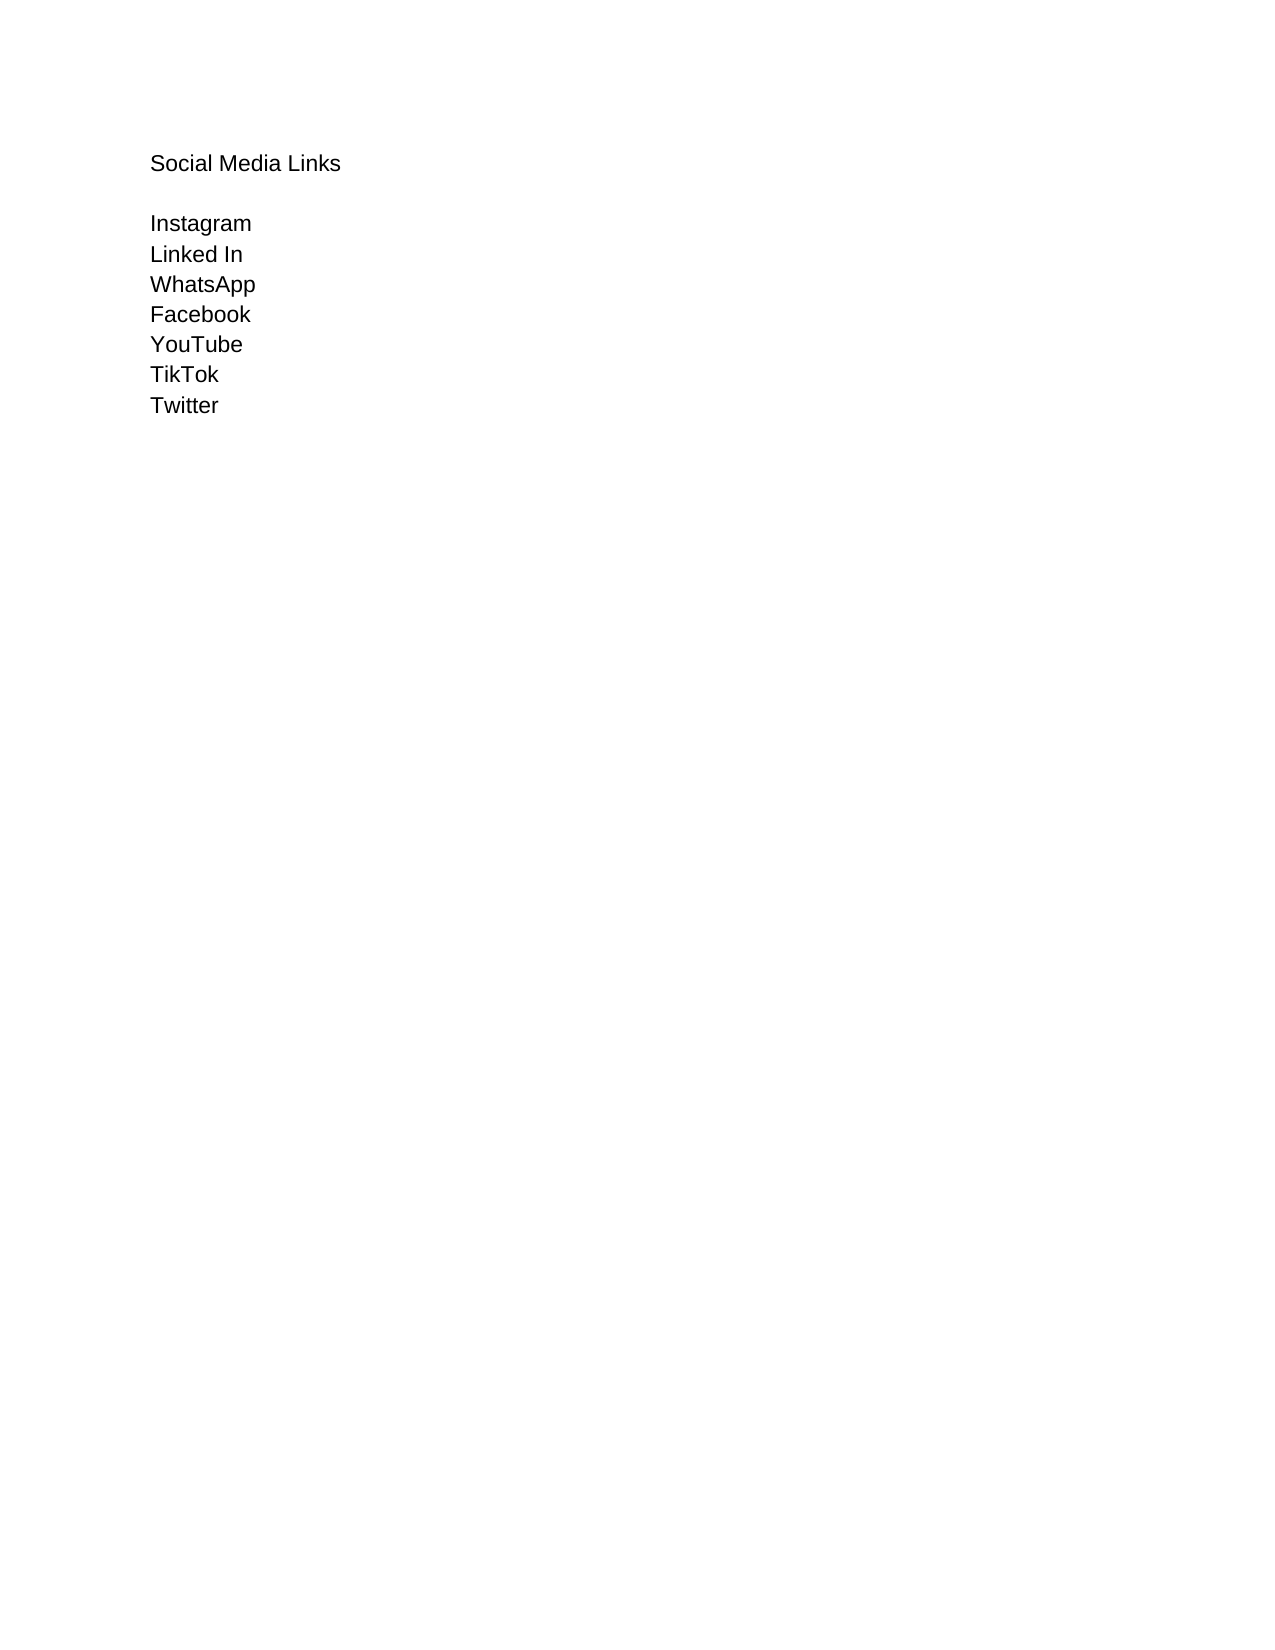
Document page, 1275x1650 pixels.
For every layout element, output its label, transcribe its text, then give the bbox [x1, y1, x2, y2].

text WhatsApp [150, 271, 1125, 297]
text Instagram [150, 210, 1125, 237]
text Social Media Links [150, 150, 1125, 176]
text Facebook [150, 301, 1125, 327]
text YouTube [150, 331, 1125, 358]
text Linked In [150, 241, 1125, 267]
text TikTok [150, 361, 1125, 388]
text Twitter [150, 392, 1125, 418]
